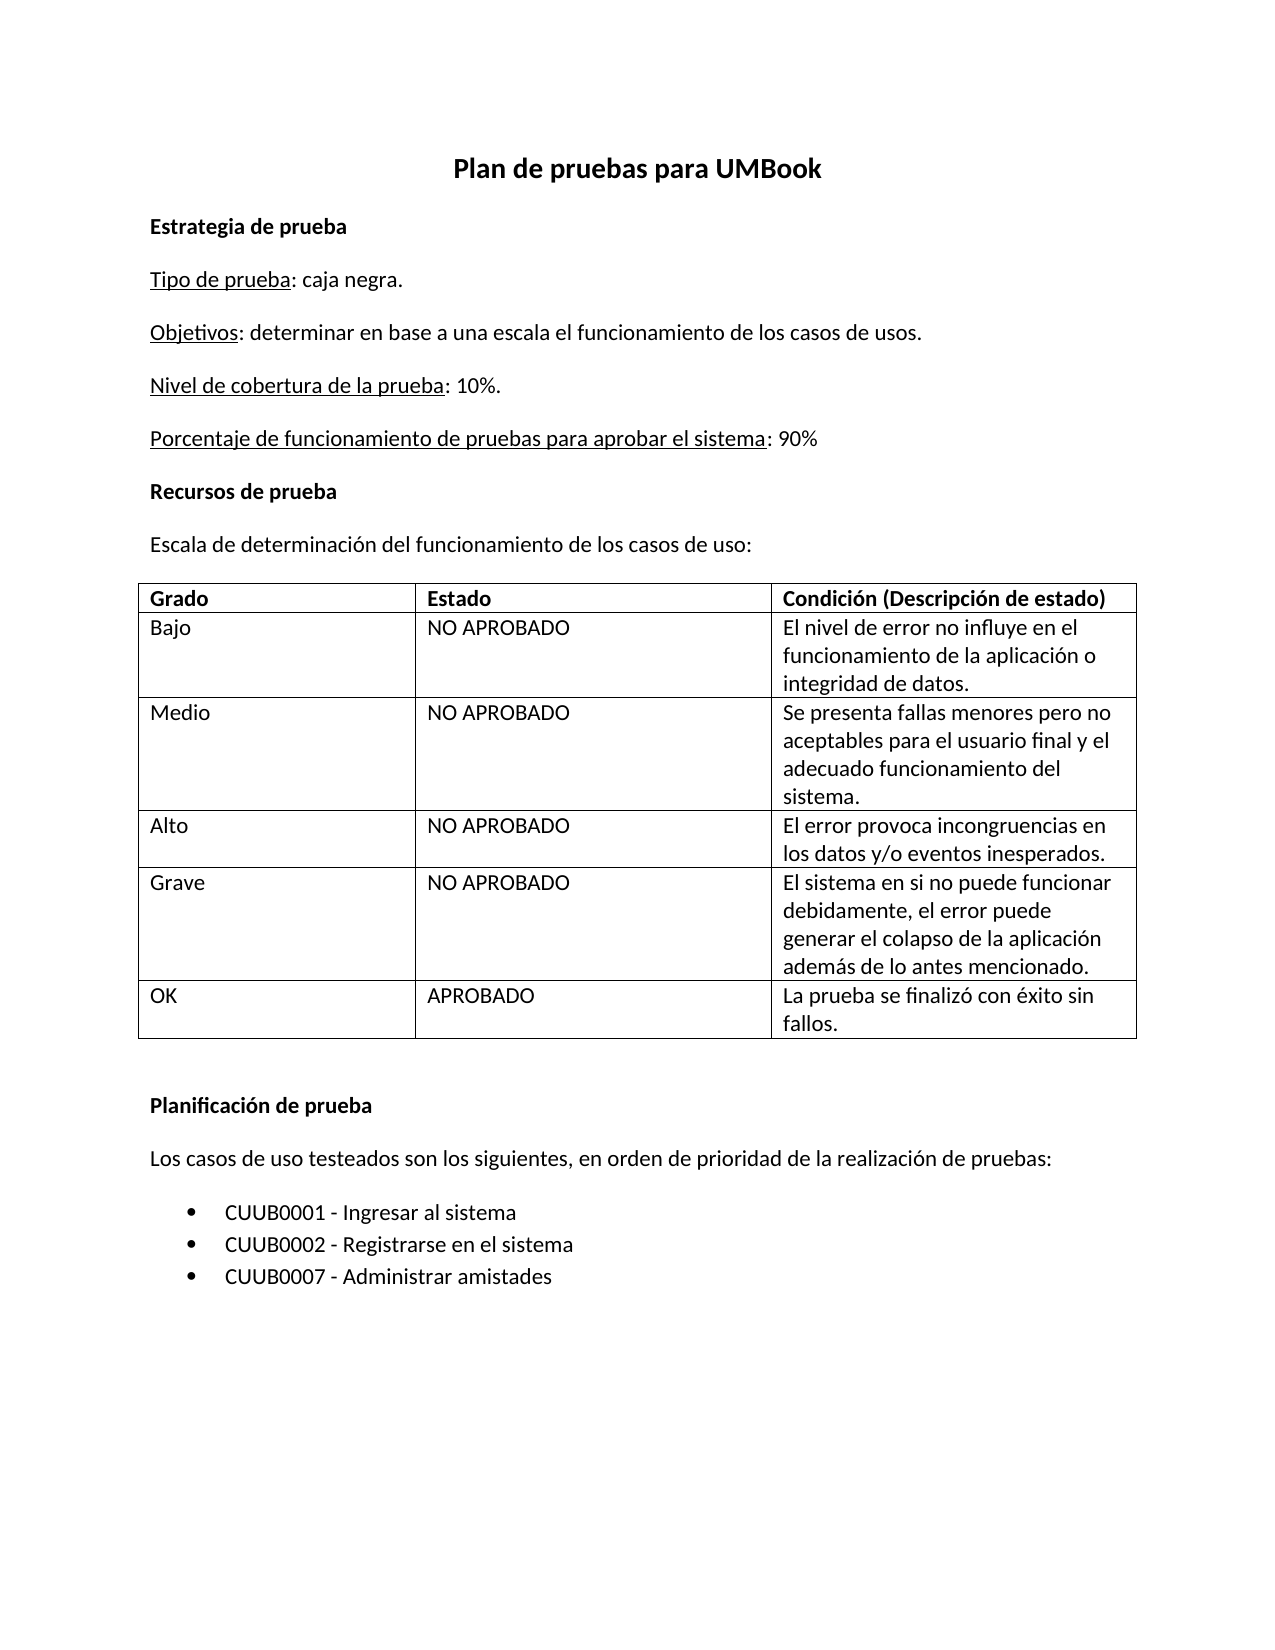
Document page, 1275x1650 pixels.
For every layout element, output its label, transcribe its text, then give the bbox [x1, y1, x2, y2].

table_header Estado [416, 584, 771, 612]
text Los casos de uso testeados son los siguientes, en orden de prioridad de la realización de pruebas: [150, 1144, 1125, 1173]
text Objetivos: determinar en base a una escala el funcionamiento de los casos de usos. [150, 318, 1125, 346]
text Estrategia de prueba [150, 212, 1125, 240]
table_cell NO APROBADO [416, 698, 771, 810]
text Recursos de prueba [150, 477, 1125, 505]
table_cell NO APROBADO [416, 811, 771, 867]
table_header Condición (Descripción de estado) [772, 584, 1136, 612]
table_cell APROBADO [416, 981, 771, 1037]
table_cell El nivel de error no influye en el funcionamiento de la aplicación o integridad de datos. [772, 613, 1136, 697]
table_cell Se presenta fallas menores pero no aceptables para el usuario final y el adecuado funcionamiento del sistema. [772, 698, 1136, 810]
table_header Grado [139, 584, 415, 612]
table_cell Bajo [139, 613, 415, 697]
list CUUB0002 - Registrarse en el sistema [187, 1230, 1125, 1258]
table_cell El sistema en si no puede funcionar debidamente, el error puede generar el colapso de la aplicación además de lo antes mencionado. [772, 868, 1136, 980]
list CUUB0001 - Ingresar al sistema [187, 1198, 1125, 1226]
table_cell Medio [139, 698, 415, 810]
table_cell Grave [139, 868, 415, 980]
table_cell NO APROBADO [416, 613, 771, 697]
table_cell NO APROBADO [416, 868, 771, 980]
table_cell Alto [139, 811, 415, 867]
text Planificación de prueba [150, 1092, 1125, 1119]
table_cell La prueba se finalizó con éxito sin fallos. [772, 981, 1136, 1037]
text Nivel de cobertura de la prueba: 10%. [150, 371, 1125, 399]
table_cell OK [139, 981, 415, 1037]
table_cell El error provoca incongruencias en los datos y/o eventos inesperados. [772, 811, 1136, 867]
text Plan de pruebas para UMBook [150, 150, 1125, 186]
list CUUB0007 - Administrar amistades [187, 1262, 1125, 1290]
text Escala de determinación del funcionamiento de los casos de uso: [150, 530, 1125, 558]
text Tipo de prueba: caja negra. [150, 265, 1125, 293]
text Porcentaje de funcionamiento de pruebas para aprobar el sistema: 90% [150, 424, 1125, 452]
